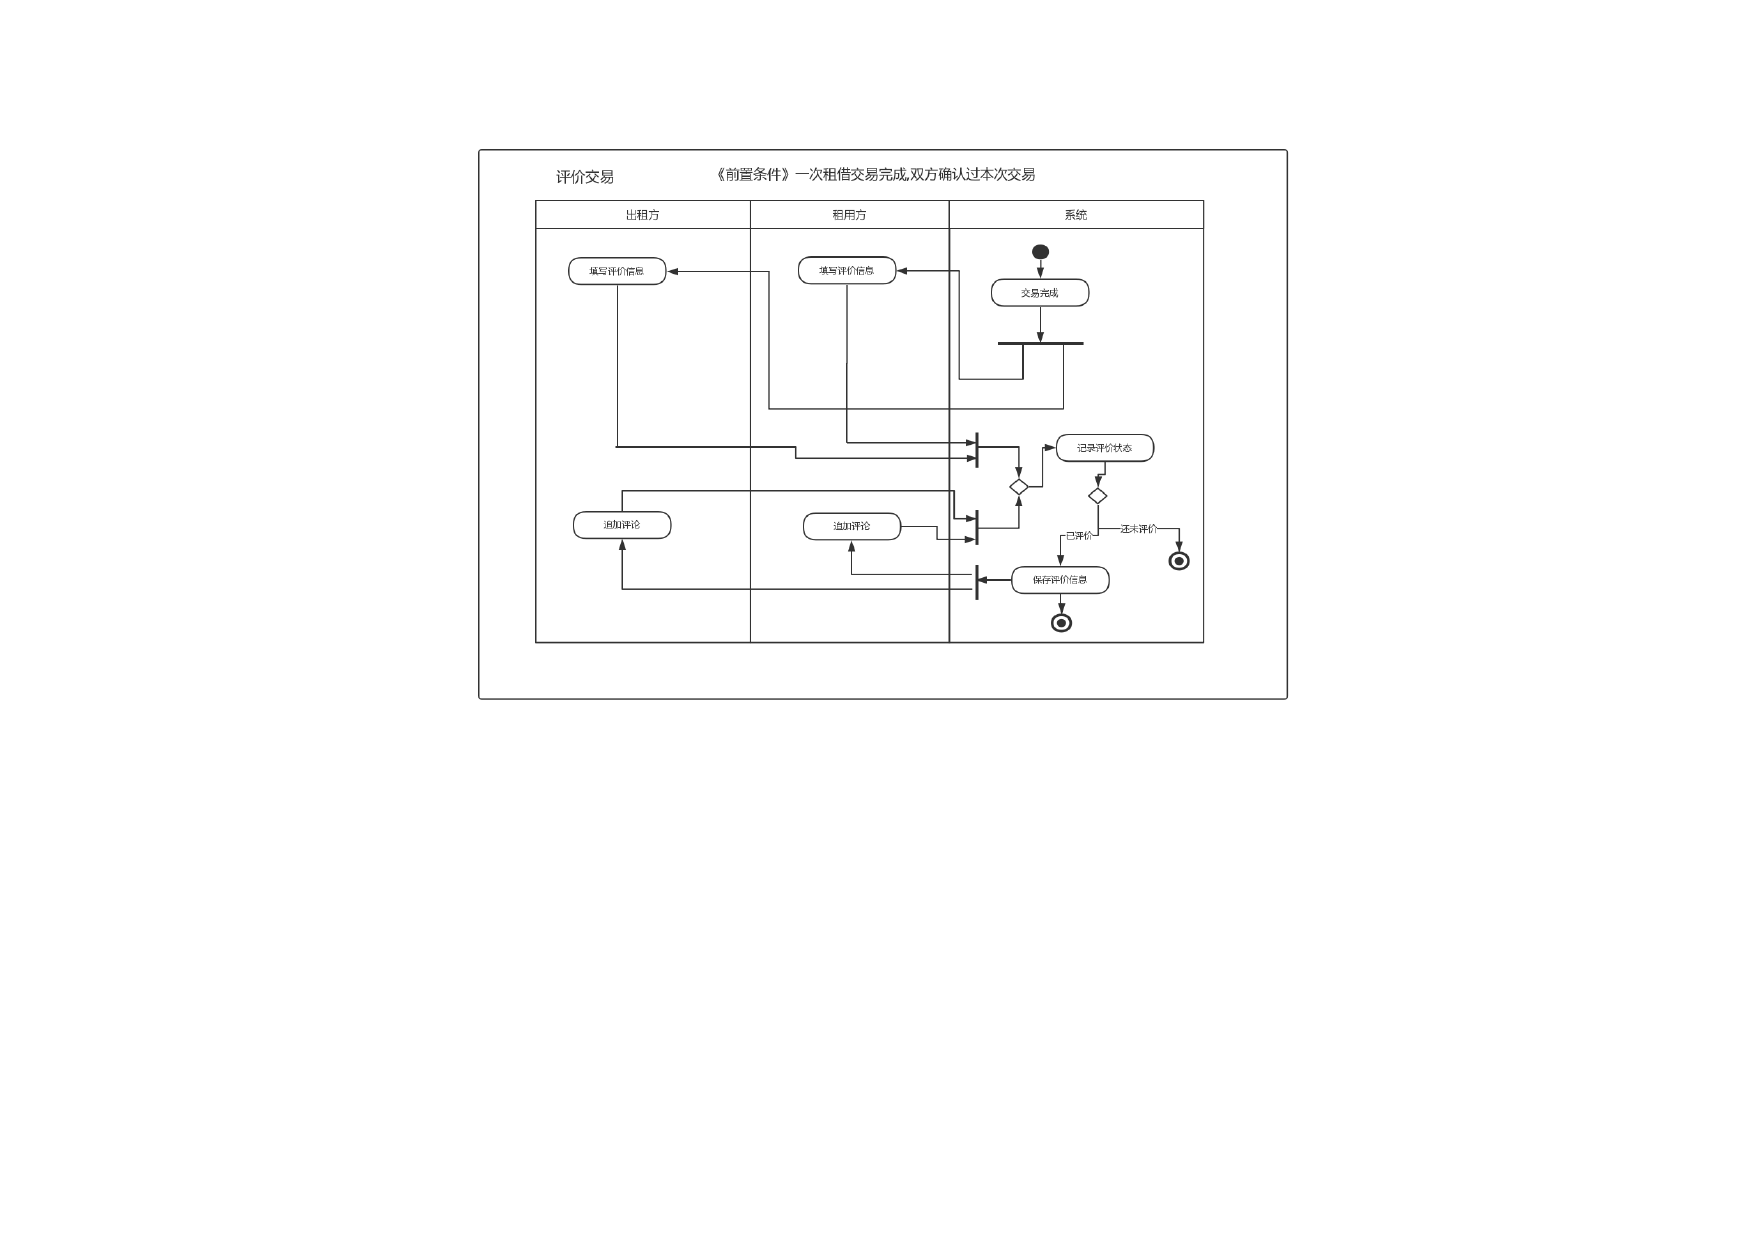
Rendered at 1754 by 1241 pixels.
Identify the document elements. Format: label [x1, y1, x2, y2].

picture [445, 116, 1309, 721]
